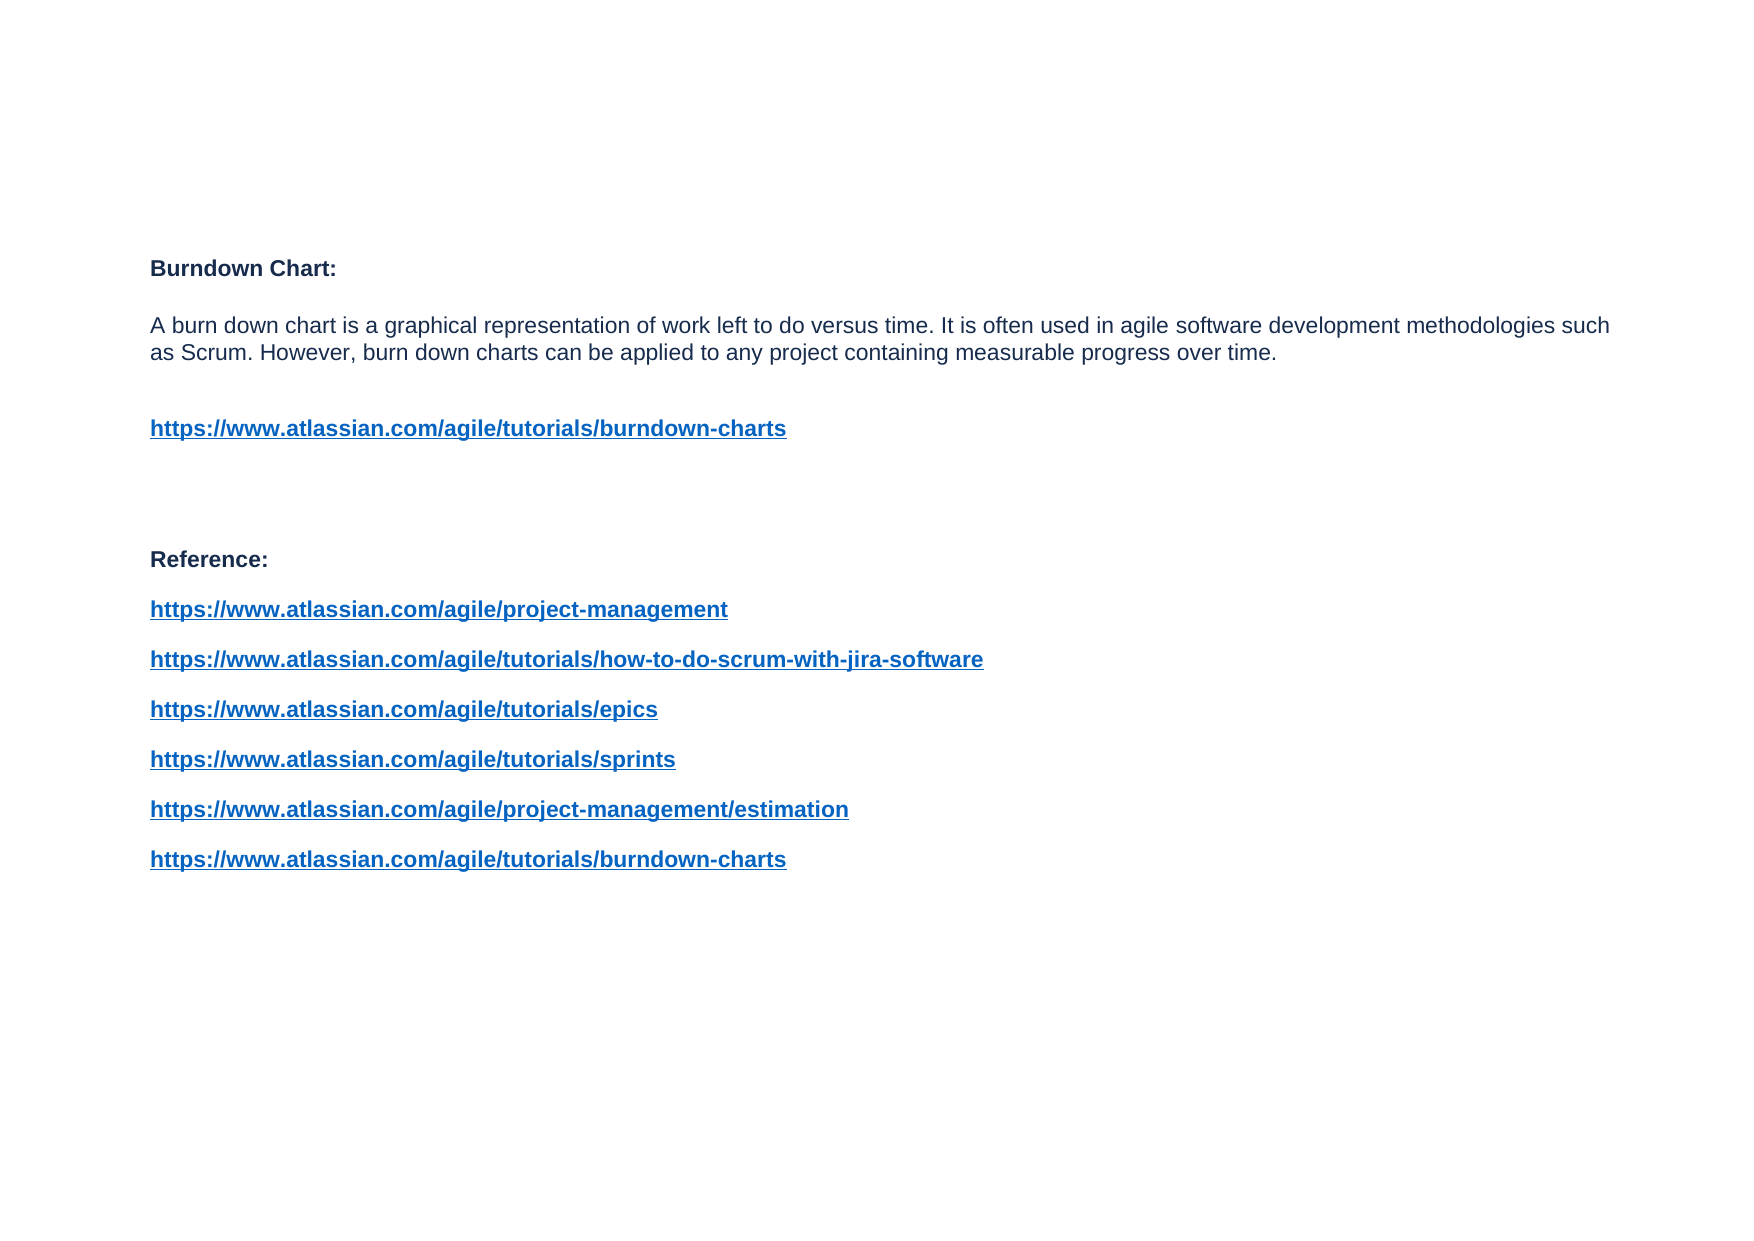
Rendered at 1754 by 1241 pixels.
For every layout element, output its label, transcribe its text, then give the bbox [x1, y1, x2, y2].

text Reference: [150, 523, 1665, 573]
text https://www.atlassian.com/agile/tutorials/burndown-charts [150, 823, 1665, 873]
text https://www.atlassian.com/agile/tutorials/burndown-charts [150, 392, 1665, 442]
text A burn down chart is a graphical representation of work left to do versus time. It is often used in agile software development methodologies such as Scrum. However, burn down charts can be applied to any project containing measurable progress over time. [150, 312, 1665, 365]
text Burndown Chart: [150, 231, 1665, 281]
text https://www.atlassian.com/agile/tutorials/how-to-do-scrum-with-jira-software [150, 623, 1665, 673]
text https://www.atlassian.com/agile/project-management [150, 573, 1665, 623]
text https://www.atlassian.com/agile/tutorials/sprints [150, 723, 1665, 773]
text https://www.atlassian.com/agile/tutorials/epics [150, 673, 1665, 723]
text https://www.atlassian.com/agile/project-management/estimation [150, 773, 1665, 823]
